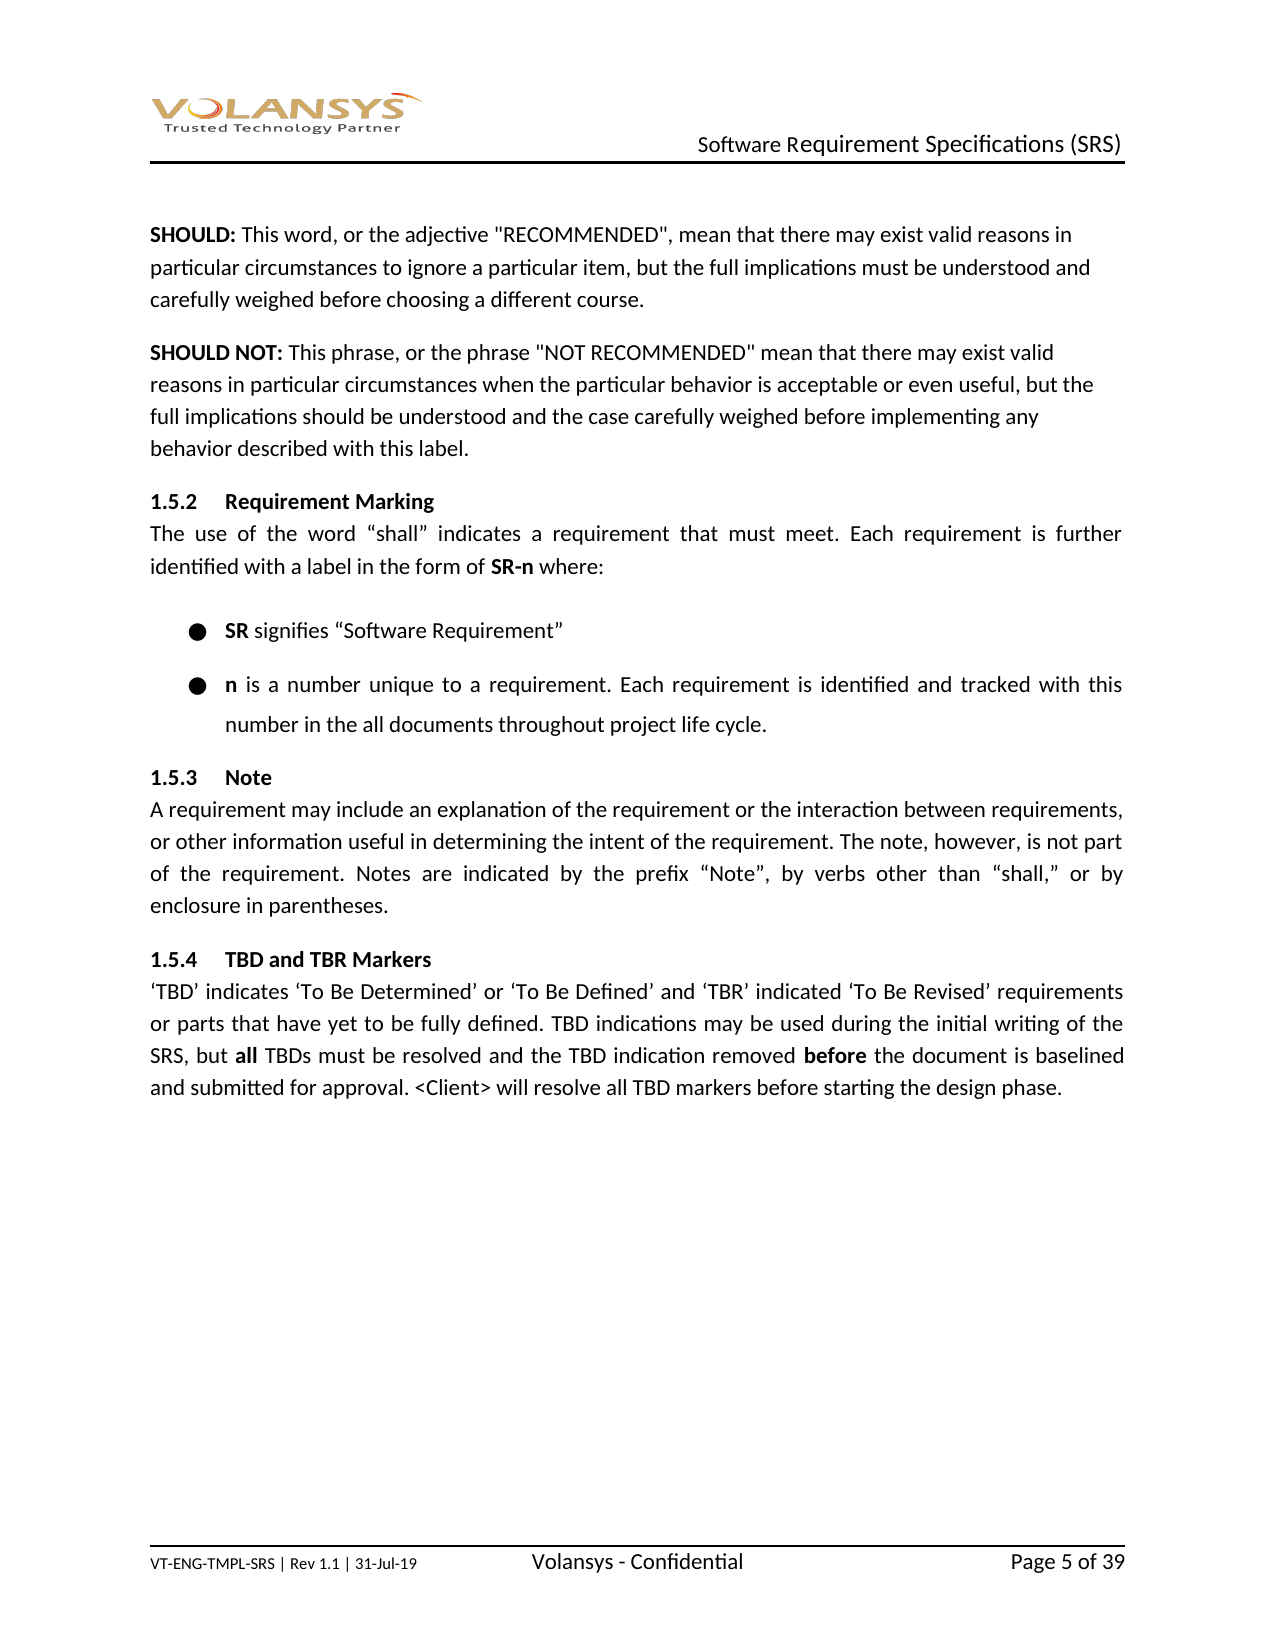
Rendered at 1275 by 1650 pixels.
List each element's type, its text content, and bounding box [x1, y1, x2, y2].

list n is a number unique to a requirement. Each requirement is identified and tracked with this number in the all documents throughout project life cycle. [187, 659, 1125, 738]
text A requirement may include an explanation of the requirement or the interaction between requirements, or other information useful in determining the intent of the requirement. The note, however, is not part of the requirement. Notes are indicated by the prefix “Note”, by verbs other than “shall,” or by enclosure in parentheses. [150, 795, 1125, 920]
list Note [150, 763, 1125, 791]
list Requirement Marking [150, 487, 1125, 515]
picture [150, 75, 424, 153]
text SHOULD NOT: This phrase, or the phrase "NOT RECOMMENDED" mean that there may exist valid reasons in particular circumstances when the particular behavior is acceptable or even useful, but the full implications should be understood and the case carefully weighed before implementing any behavior described with this label. [150, 338, 1125, 462]
text ‘TBD’ indicates ‘To Be Determined’ or ‘To Be Defined’ and ‘TBR’ indicated ‘To Be Revised’ requirements or parts that have yet to be fully defined. TBD indications may be used during the initial writing of the SRS, but all TBDs must be resolved and the TBD indication removed before the document is baselined and submitted for approval. <Client> will resolve all TBD markers before starting the design phase. [150, 977, 1125, 1101]
list TBD and TBR Markers [150, 945, 1125, 973]
list SR signifies “Software Requirement” [187, 605, 1125, 652]
text The use of the word “shall” indicates a requirement that must meet. Each requirement is further identified with a label in the form of SR-n where: [150, 519, 1125, 580]
text SHOULD: This word, or the adjective "RECOMMENDED", mean that there may exist valid reasons in particular circumstances to ignore a particular item, but the full implications must be understood and carefully weighed before choosing a different course. [150, 220, 1125, 313]
